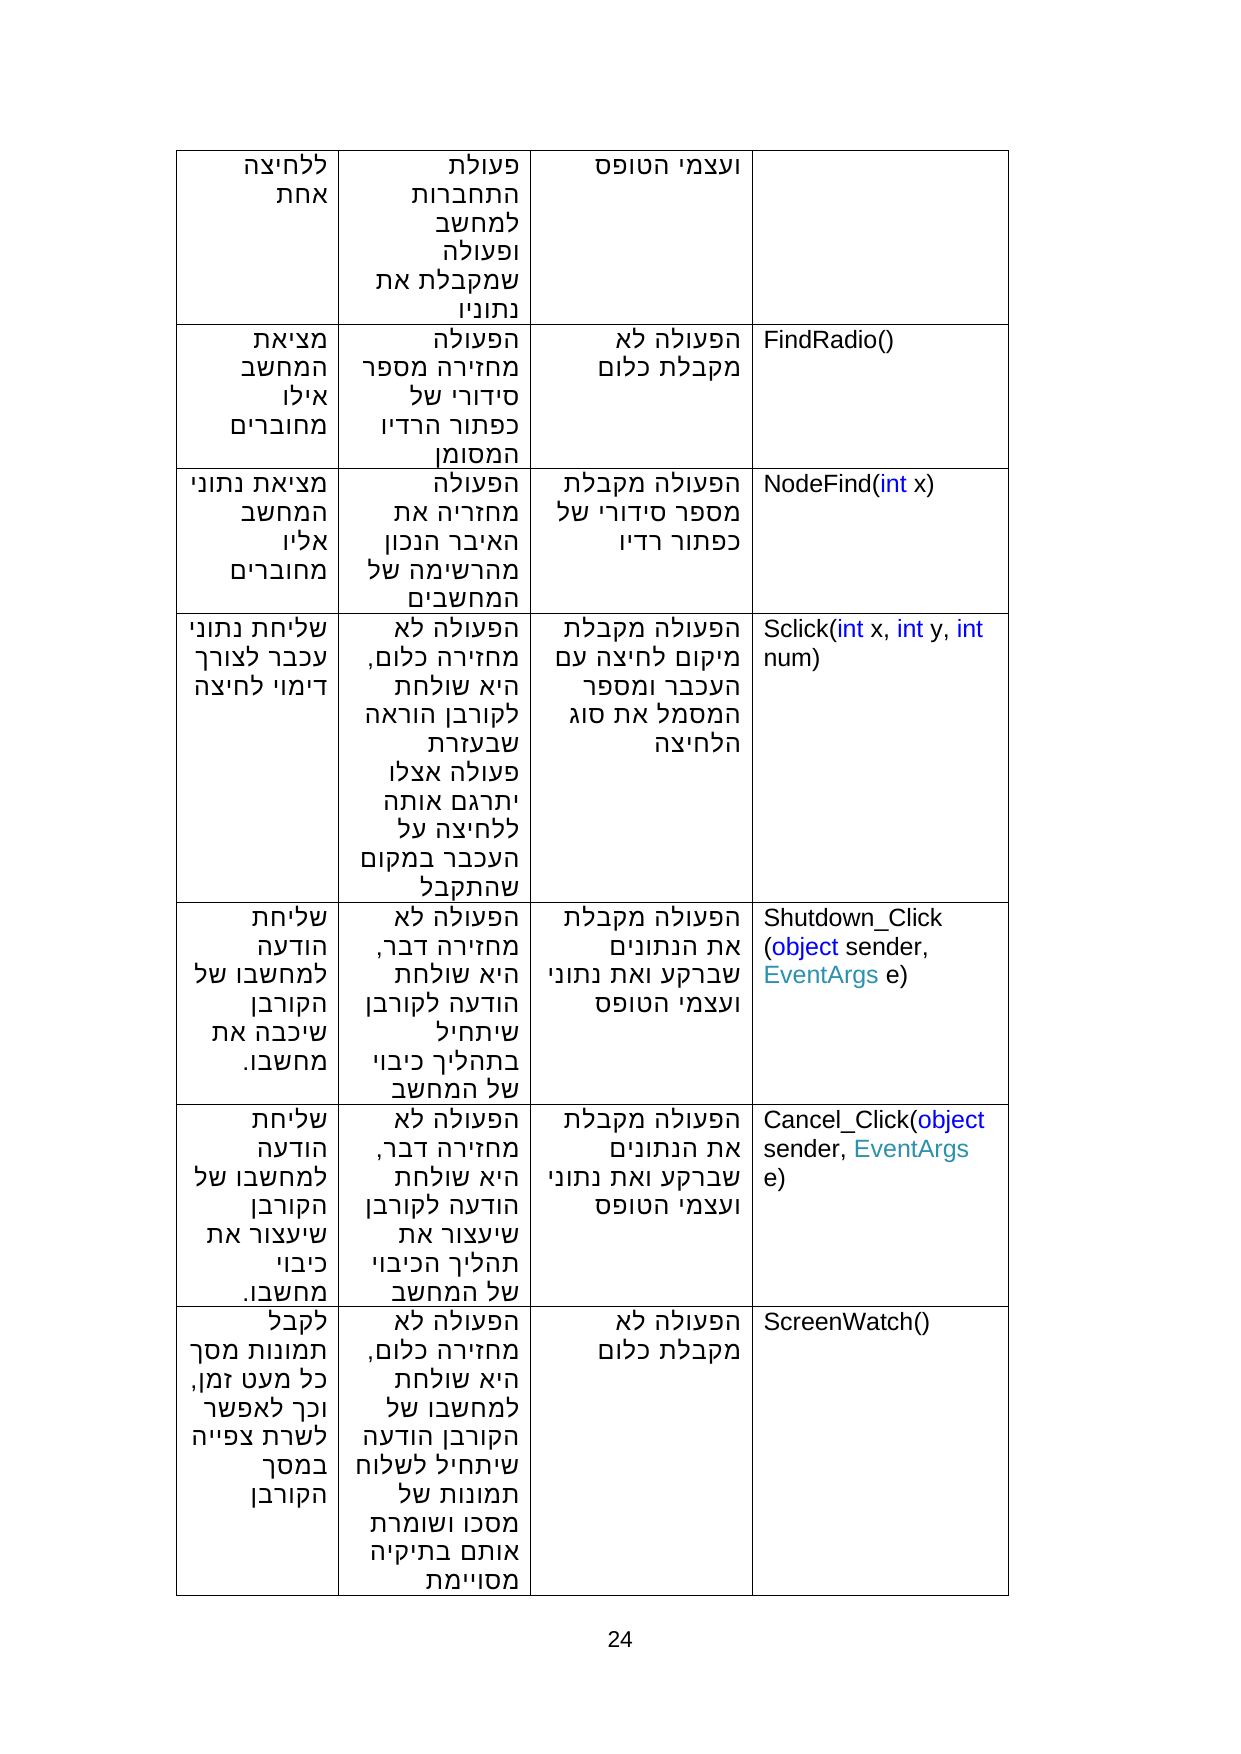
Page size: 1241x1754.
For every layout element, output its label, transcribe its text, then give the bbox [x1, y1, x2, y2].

table_cell הפעולה לא מקבלת כלום [531, 1307, 752, 1595]
table_cell Sclick(int x, int y, int num) [753, 614, 1008, 902]
table_cell הפעולה מקבלת את הנתונים שברקע ואת נתוני ועצמי הטופס [531, 903, 752, 1104]
table_cell שליחת הודעה למחשבו של הקורבן שיכבה את מחשבו. [177, 903, 338, 1104]
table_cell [531, 151, 752, 323]
table_cell הפעולה לא מחזירה כלום, היא שולחת למחשבו של הקורבן הודעה שיתחיל לשלוח תמונות של מסכו ושומרת אותם בתיקיה מסויימת [339, 1307, 530, 1595]
table_cell Cancel_Click(object sender, EventArgs e) [753, 1105, 1008, 1306]
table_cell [339, 151, 530, 323]
table_cell FindRadio() [753, 325, 1008, 468]
table_cell NodeFind(int x) [753, 469, 1008, 613]
table_cell הפעולה לא מחזירה כלום, היא שולחת לקורבן הוראה שבעזרת פעולה אצלו יתרגם אותה ללחיצה על העכבר במקום שהתקבל [339, 614, 530, 902]
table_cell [753, 151, 1008, 323]
table_cell מציאת נתוני המחשב אליו מחוברים [177, 469, 338, 613]
table_cell לקבל תמונות מסך כל מעט זמן, וכך לאפשר לשרת צפייה במסך הקורבן [177, 1307, 338, 1595]
table_cell מציאת המחשב אילו מחוברים [177, 325, 338, 468]
table_cell הפעולה מקבלת מיקום לחיצה עם העכבר ומספר המסמל את סוג הלחיצה [531, 614, 752, 902]
table_cell הפעולה מקבלת מספר סידורי של כפתור רדיו [531, 469, 752, 613]
table_cell הפעולה לא מקבלת כלום [531, 325, 752, 468]
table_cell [177, 151, 338, 323]
table_cell הפעולה מקבלת את הנתונים שברקע ואת נתוני ועצמי הטופס [531, 1105, 752, 1306]
table_cell Shutdown_Click(object sender, EventArgs e) [753, 903, 1008, 1104]
table_cell הפעולה מחזירה מספר סידורי של כפתור הרדיו המסומן [339, 325, 530, 468]
table_cell שליחת נתוני עכבר לצורך דימוי לחיצה [177, 614, 338, 902]
table_cell הפעולה לא מחזירה דבר, היא שולחת הודעה לקורבן שיתחיל בתהליך כיבוי של המחשב [339, 903, 530, 1104]
table_cell ScreenWatch() [753, 1307, 1008, 1595]
table_cell הפעולה לא מחזירה דבר, היא שולחת הודעה לקורבן שיעצור את תהליך הכיבוי של המחשב [339, 1105, 530, 1306]
table_cell שליחת הודעה למחשבו של הקורבן שיעצור את כיבוי מחשבו. [177, 1105, 338, 1306]
table_cell הפעולה מחזריה את האיבר הנכון מהרשימה של המחשבים [339, 469, 530, 613]
